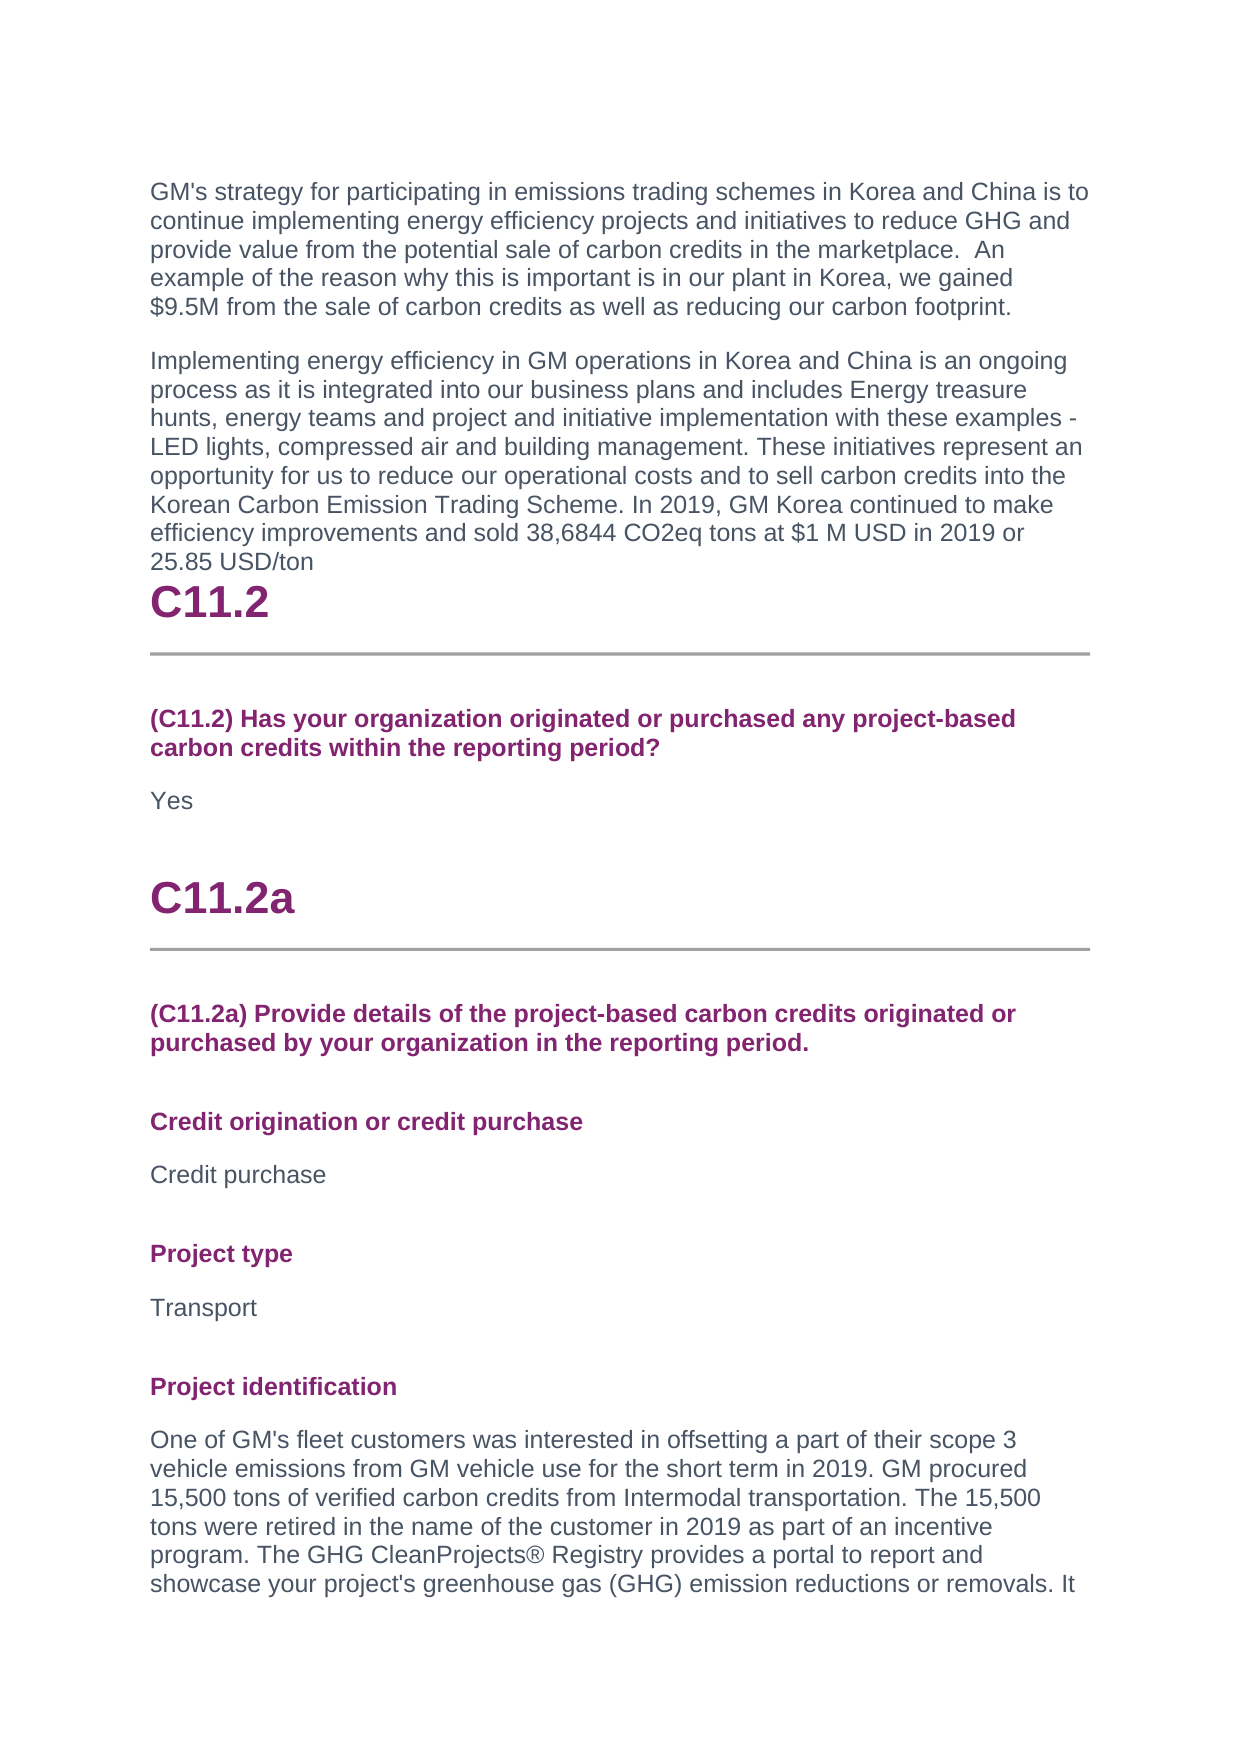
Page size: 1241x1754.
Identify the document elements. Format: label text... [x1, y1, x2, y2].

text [150, 1425, 1090, 1598]
subtitle Credit origination or credit purchase [150, 1107, 1090, 1135]
subtitle (C11.2a) Provide details of the project-based carbon credits originated or purchased by your organization in the reporting period. [150, 999, 1090, 1057]
text Yes [150, 786, 1090, 815]
subtitle Project identification [150, 1372, 1090, 1400]
text Transport [150, 1293, 1090, 1322]
subtitle (C11.2) Has your organization originated or purchased any project-based carbon credits within the reporting period? [150, 704, 1090, 761]
subtitle C11.2a [150, 815, 1090, 923]
text Implementing energy efficiency in GM operations in Korea and China is an ongoing process as it is integrated into our business plans and includes Energy treasure hunts, energy teams and project and initiative implementation with these examples - LED lights, compressed air and building management. These initiatives represent an opportunity for us to reduce our operational costs and to sell carbon credits into the Korean Carbon Emission Trading Scheme. In 2019, GM Korea continued to make efficiency improvements and sold 38,6844 CO2eq tons at $1 M USD in 2019 or 25.85 USD/ton [150, 319, 1090, 576]
subtitle C11.2 [150, 576, 1090, 627]
subtitle Project type [150, 1239, 1090, 1268]
text GM's strategy for participating in emissions trading schemes in Korea and China is to continue implementing energy efficiency projects and initiatives to reduce GHG and provide value from the potential sale of carbon credits in the marketplace. An example of the reason why this is important is in our plant in Korea, we gained $9.5M from the sale of carbon credits as well as reducing our carbon footprint. [150, 150, 1090, 319]
text Credit purchase [150, 1160, 1090, 1189]
